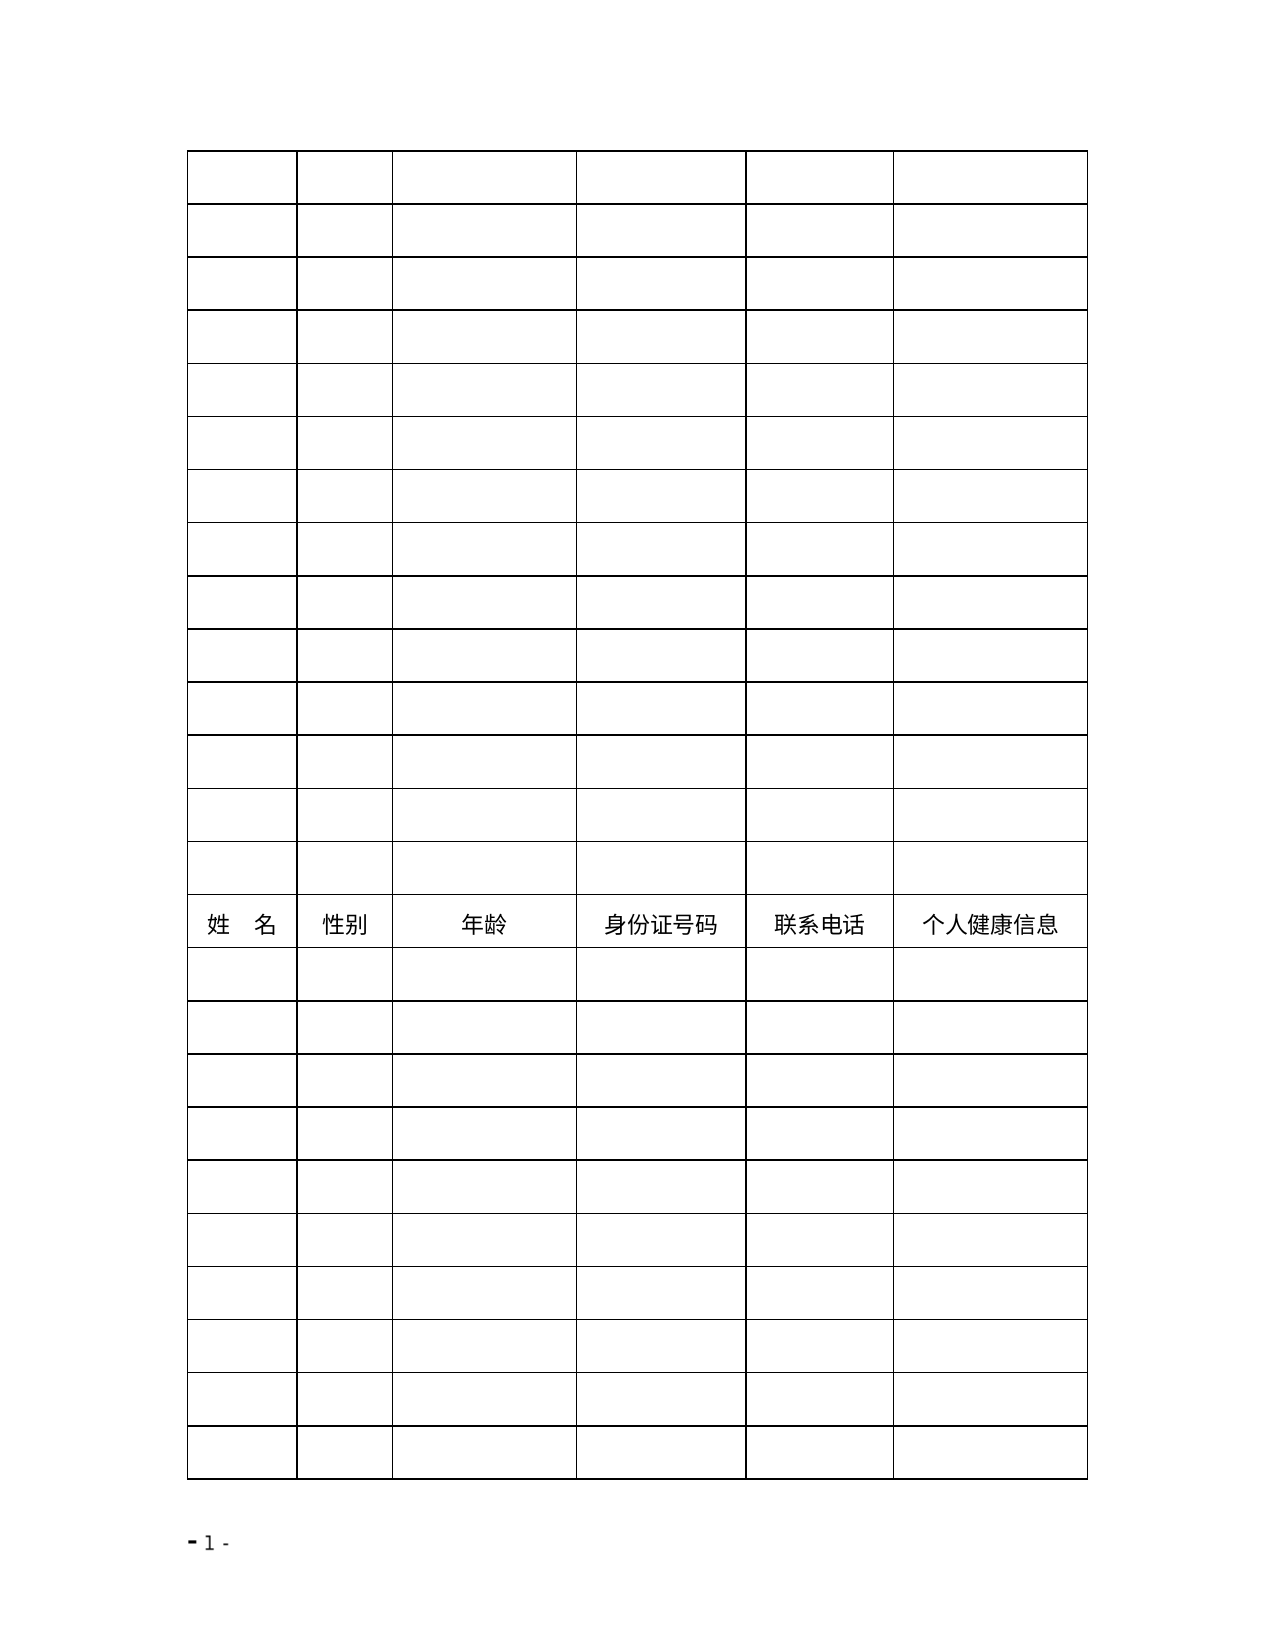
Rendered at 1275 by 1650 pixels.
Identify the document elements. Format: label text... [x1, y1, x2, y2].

table_cell [298, 1161, 392, 1212]
table_cell [188, 630, 296, 681]
table_cell [188, 1108, 296, 1159]
table_cell [894, 417, 1087, 469]
table_cell [577, 1267, 745, 1319]
table_cell [393, 311, 576, 362]
table_cell [894, 1373, 1087, 1425]
table_cell [188, 1214, 296, 1266]
table_cell [188, 1267, 296, 1319]
table_cell [577, 948, 745, 1000]
table_cell 个人健康信息 [894, 895, 1087, 947]
table_cell [577, 736, 745, 787]
table_cell [298, 683, 392, 734]
table_cell [188, 258, 296, 309]
table_cell [577, 630, 745, 681]
table_cell [298, 1320, 392, 1372]
table_cell [894, 1427, 1087, 1478]
table_cell [298, 1427, 392, 1478]
table_cell [188, 523, 296, 575]
table_cell [747, 470, 893, 522]
table_cell [747, 1108, 893, 1159]
table_cell [894, 1267, 1087, 1319]
table_cell [298, 152, 392, 203]
table_cell [577, 1002, 745, 1053]
table_cell [393, 152, 576, 203]
table_cell [298, 948, 392, 1000]
table_cell [188, 683, 296, 734]
table_cell [393, 1214, 576, 1266]
table_cell [747, 948, 893, 1000]
table_cell [188, 789, 296, 841]
table_cell [188, 1320, 296, 1372]
table_cell [747, 789, 893, 841]
table_cell [894, 630, 1087, 681]
table_cell [188, 1373, 296, 1425]
table_cell [747, 1214, 893, 1266]
table_cell [393, 258, 576, 309]
table_cell [298, 523, 392, 575]
table_cell [393, 1267, 576, 1319]
table_cell [188, 364, 296, 416]
table_cell [393, 948, 576, 1000]
table_cell [188, 577, 296, 628]
table_cell [894, 1108, 1087, 1159]
table_cell [577, 470, 745, 522]
table_cell [747, 258, 893, 309]
table_cell 年龄 [393, 895, 576, 947]
table_cell [393, 842, 576, 894]
table_cell [577, 152, 745, 203]
table_cell [894, 311, 1087, 362]
table_cell 姓 名 [188, 895, 296, 947]
table_cell [393, 417, 576, 469]
table_cell [894, 364, 1087, 416]
table_cell [298, 1108, 392, 1159]
table_cell [393, 789, 576, 841]
table_cell [747, 683, 893, 734]
table_cell [894, 1214, 1087, 1266]
table_cell [188, 1161, 296, 1212]
table_cell [577, 1427, 745, 1478]
table_cell [747, 1161, 893, 1212]
table_cell [298, 630, 392, 681]
table_cell [894, 842, 1087, 894]
table_cell [747, 311, 893, 362]
table_cell [393, 470, 576, 522]
table_cell [298, 205, 392, 256]
table_cell [298, 842, 392, 894]
table_cell [577, 1373, 745, 1425]
table_cell [747, 1267, 893, 1319]
table_cell [393, 205, 576, 256]
table_cell [393, 1320, 576, 1372]
table_cell [894, 577, 1087, 628]
table_cell [188, 1002, 296, 1053]
table_cell [577, 523, 745, 575]
table_cell [894, 470, 1087, 522]
table_cell [747, 523, 893, 575]
table_cell [393, 1373, 576, 1425]
table_cell [577, 205, 745, 256]
table_cell [747, 577, 893, 628]
table_cell 性别 [298, 895, 392, 947]
table_cell [393, 364, 576, 416]
table_cell [747, 1373, 893, 1425]
table_cell [747, 1427, 893, 1478]
table_cell [188, 842, 296, 894]
table_cell [894, 258, 1087, 309]
table_cell [393, 683, 576, 734]
table_cell [298, 789, 392, 841]
table_cell [298, 736, 392, 787]
table_cell [298, 258, 392, 309]
table_cell [577, 417, 745, 469]
table_cell [393, 736, 576, 787]
table_cell [298, 417, 392, 469]
table_cell [393, 523, 576, 575]
table_cell [577, 311, 745, 362]
table_cell [298, 311, 392, 362]
table_cell [894, 1161, 1087, 1212]
table_cell [747, 842, 893, 894]
table_cell [747, 630, 893, 681]
picture [187, 1523, 230, 1579]
table_cell [188, 152, 296, 203]
table_cell [188, 1055, 296, 1106]
table_cell [188, 948, 296, 1000]
table_cell [298, 1214, 392, 1266]
table_cell [393, 1108, 576, 1159]
table_cell [188, 470, 296, 522]
table_cell [894, 1002, 1087, 1053]
table_cell [894, 1055, 1087, 1106]
table_cell [577, 364, 745, 416]
table_cell [298, 577, 392, 628]
table_cell [298, 1002, 392, 1053]
table_cell [747, 205, 893, 256]
table_cell [393, 630, 576, 681]
table_cell [577, 258, 745, 309]
table_cell 联系电话 [747, 895, 893, 947]
table_cell [577, 1108, 745, 1159]
table_cell [747, 1002, 893, 1053]
table_cell [894, 1320, 1087, 1372]
table_cell [298, 470, 392, 522]
table_cell 身份证号码 [577, 895, 745, 947]
table_cell [894, 205, 1087, 256]
table_cell [577, 1055, 745, 1106]
table_cell [298, 1267, 392, 1319]
table_cell [188, 417, 296, 469]
table_cell [298, 1055, 392, 1106]
table_cell [188, 205, 296, 256]
table_cell [188, 311, 296, 362]
table_cell [577, 1320, 745, 1372]
table_cell [188, 1427, 296, 1478]
table_cell [188, 736, 296, 787]
table_cell [577, 577, 745, 628]
table_cell [894, 789, 1087, 841]
table_cell [747, 736, 893, 787]
table_cell [894, 523, 1087, 575]
table_cell [393, 1002, 576, 1053]
table_cell [894, 152, 1087, 203]
table_cell [393, 1427, 576, 1478]
table_cell [577, 683, 745, 734]
table_cell [577, 1214, 745, 1266]
table_cell [393, 577, 576, 628]
table_cell [747, 417, 893, 469]
table_cell [894, 948, 1087, 1000]
table_cell [747, 152, 893, 203]
table_cell [577, 789, 745, 841]
table_cell [577, 1161, 745, 1212]
table_cell [894, 736, 1087, 787]
table_cell [298, 1373, 392, 1425]
table_cell [747, 364, 893, 416]
table_cell [393, 1055, 576, 1106]
table_cell [577, 842, 745, 894]
table_cell [298, 364, 392, 416]
table_cell [894, 683, 1087, 734]
table_cell [393, 1161, 576, 1212]
table_cell [747, 1055, 893, 1106]
table_cell [747, 1320, 893, 1372]
